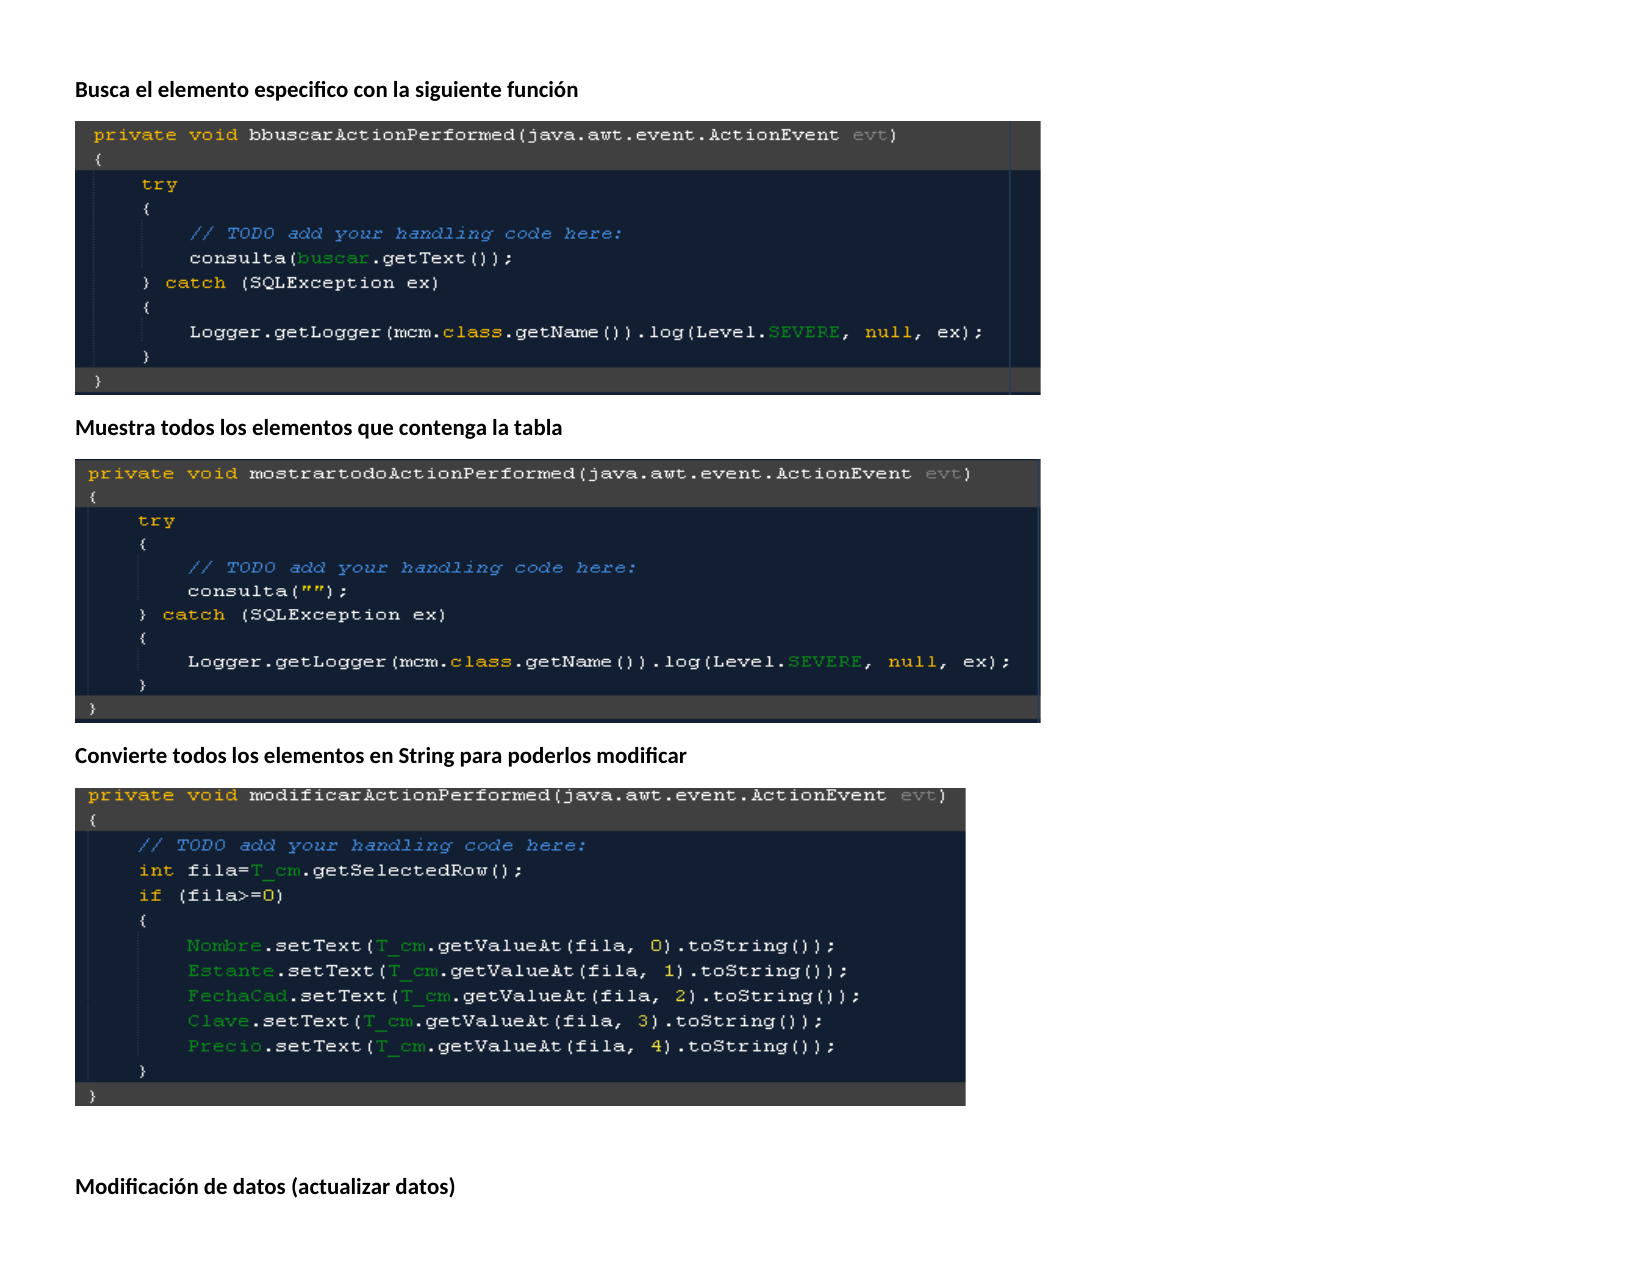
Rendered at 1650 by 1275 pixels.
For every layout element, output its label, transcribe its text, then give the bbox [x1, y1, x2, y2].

text Modificación de datos (actualizar datos) [75, 1172, 1575, 1200]
text Convierte todos los elementos en String para poderlos modificar [75, 741, 1575, 769]
picture [75, 121, 1041, 395]
picture [75, 459, 1041, 723]
text Busca el elemento especifico con la siguiente función [75, 75, 1575, 103]
picture [75, 788, 966, 1106]
text Muestra todos los elementos que contenga la tabla [75, 413, 1575, 441]
